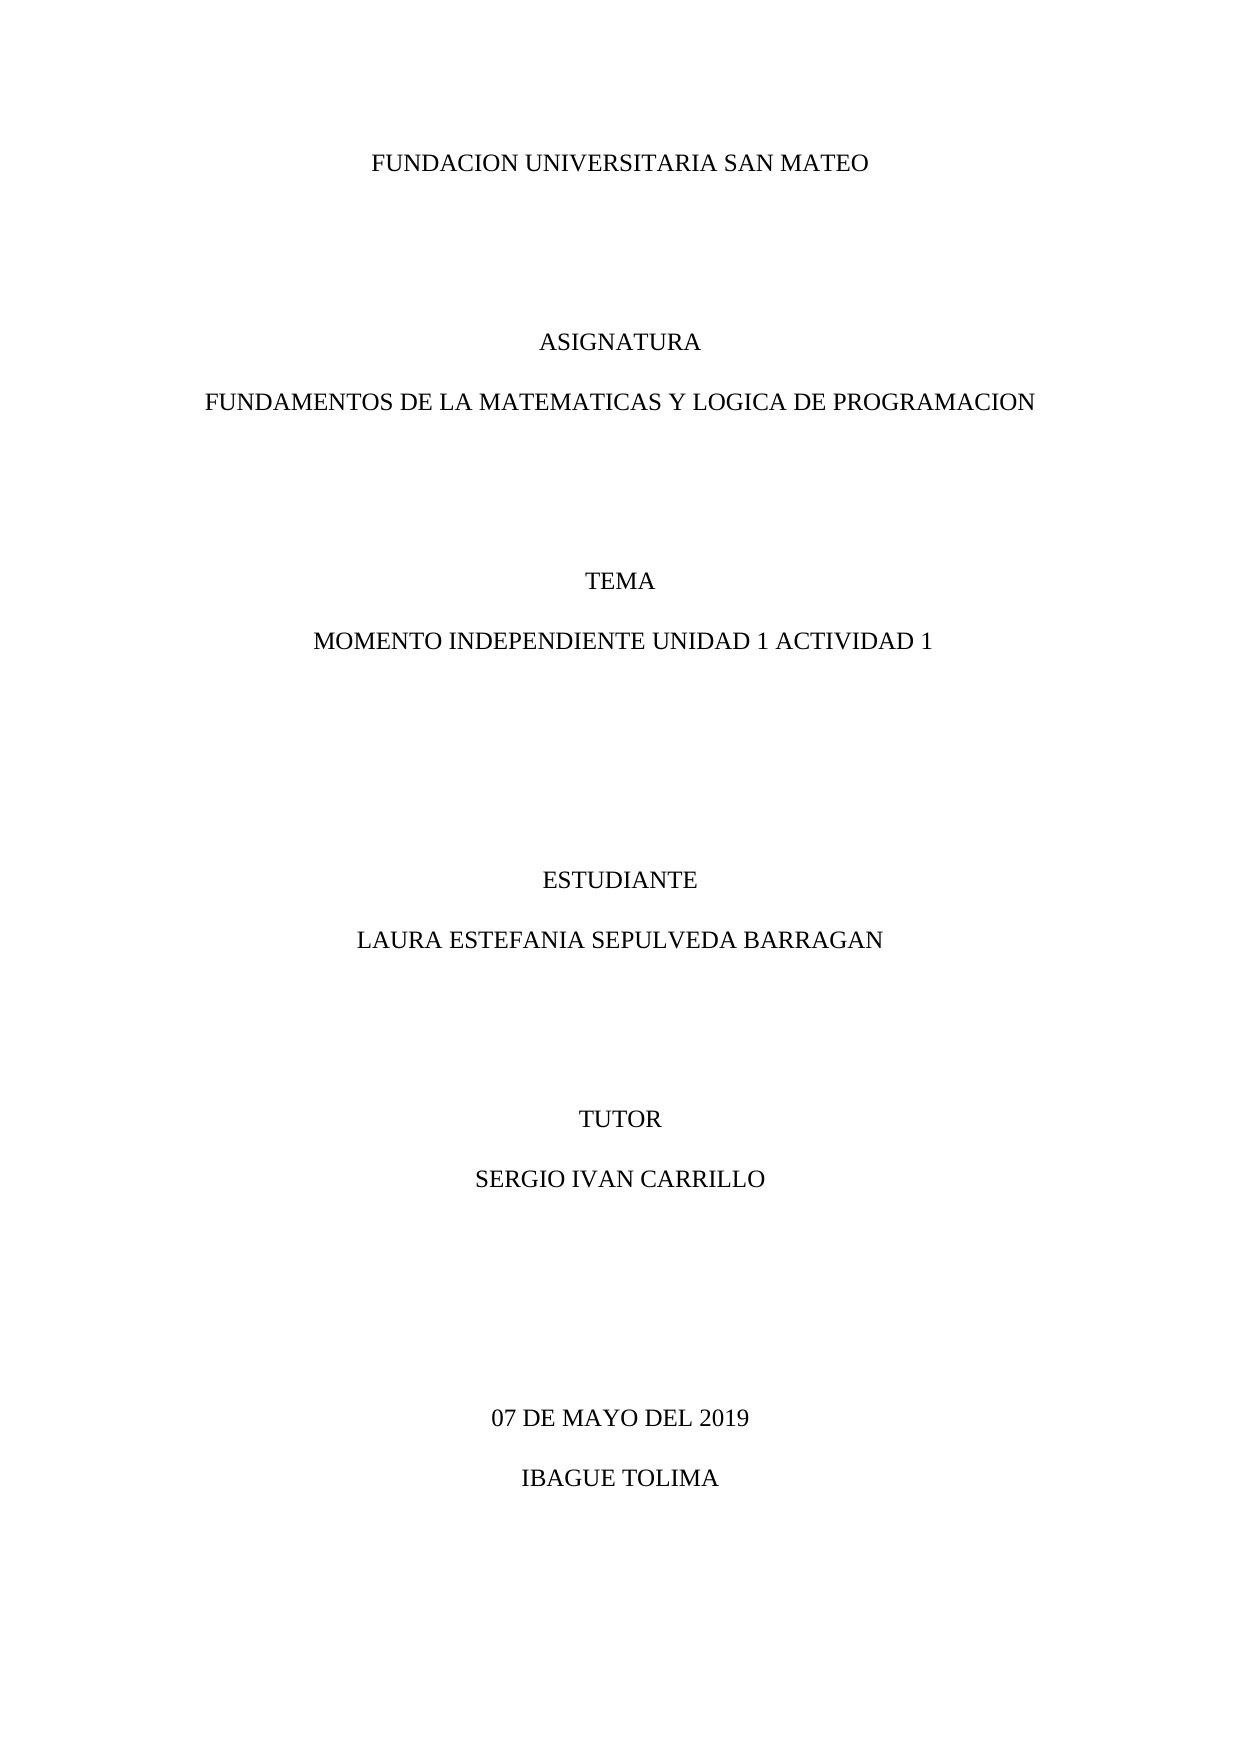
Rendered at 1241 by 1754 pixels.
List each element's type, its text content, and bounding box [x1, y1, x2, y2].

text FUNDAMENTOS DE LA MATEMATICAS Y LOGICA DE PROGRAMACION [177, 387, 1063, 416]
text LAURA ESTEFANIA SEPULVEDA BARRAGAN [177, 925, 1063, 954]
text MOMENTO INDEPENDIENTE UNIDAD 1 ACTIVIDAD 1 [177, 626, 1063, 655]
text ESTUDIANTE [177, 865, 1063, 894]
text IBAGUE TOLIMA [177, 1463, 1063, 1492]
text 07 DE MAYO DEL 2019 [177, 1403, 1063, 1432]
text SERGIO IVAN CARRILLO [177, 1164, 1063, 1193]
text TEMA [177, 566, 1063, 595]
text ASIGNATURA [177, 327, 1063, 356]
text TUTOR [177, 1104, 1063, 1133]
text FUNDACION UNIVERSITARIA SAN MATEO [177, 148, 1063, 176]
